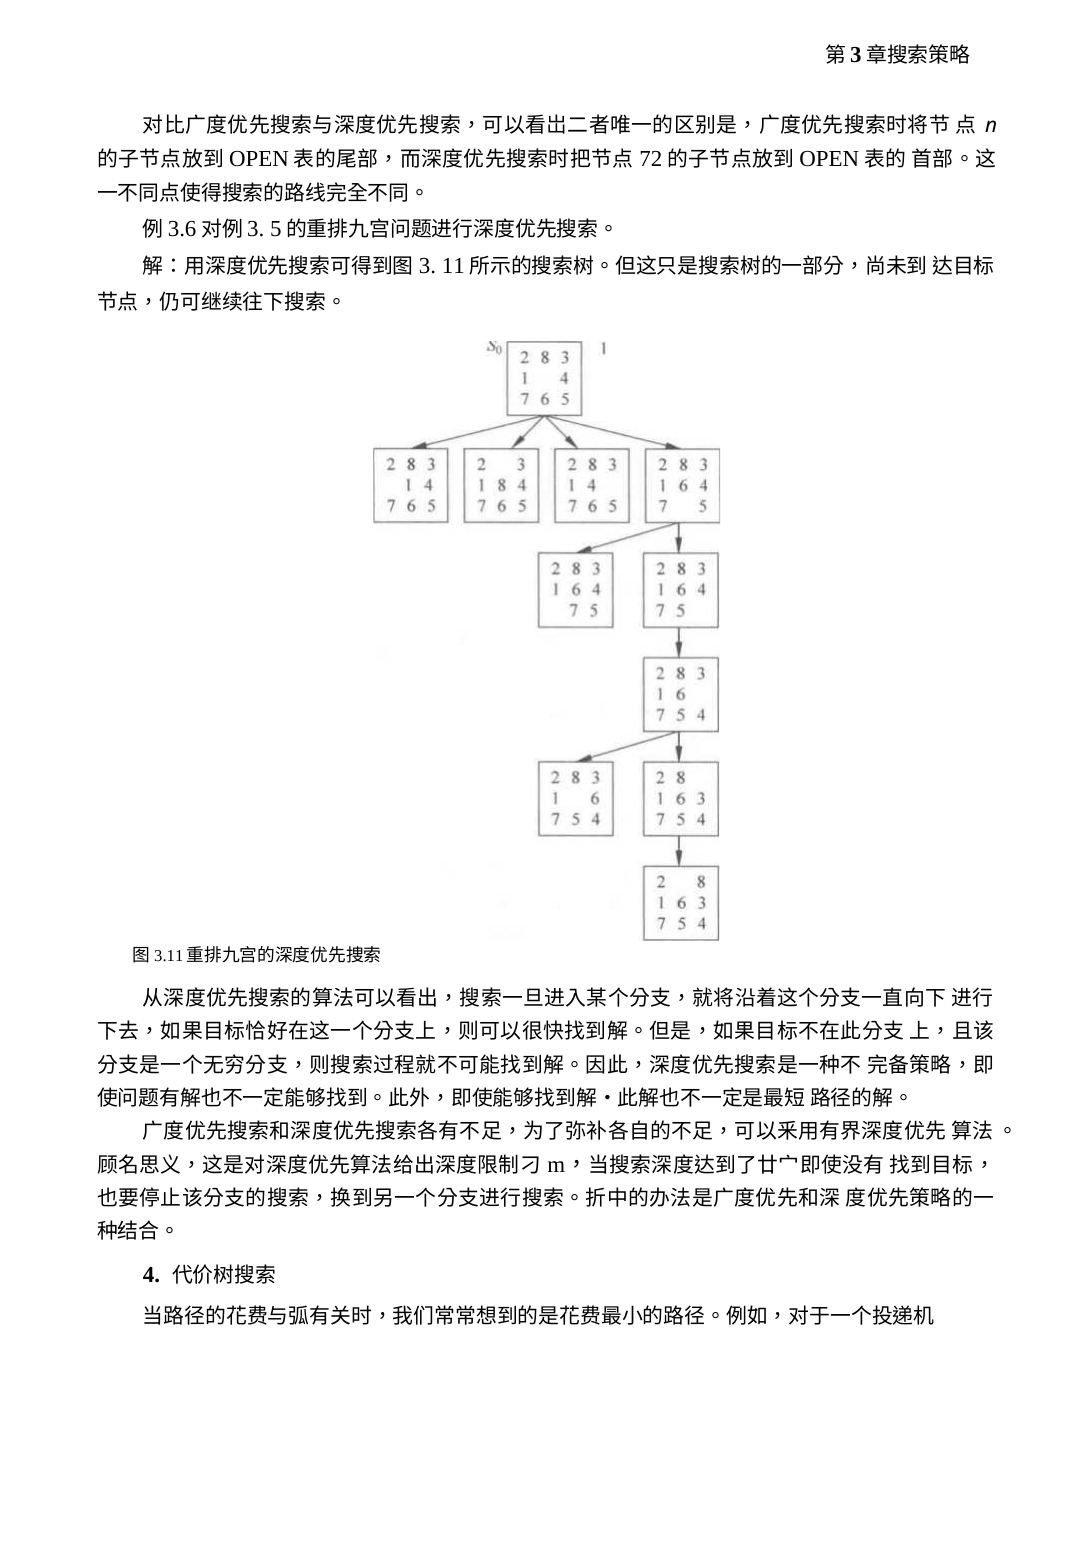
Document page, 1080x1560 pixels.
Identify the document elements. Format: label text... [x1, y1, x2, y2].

picture [373, 341, 721, 941]
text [97, 1296, 997, 1330]
text 图3.11重排九宫的深度优先捜索 [133, 941, 997, 966]
text 广度优先搜索和深度优先搜索各有不足，为了弥补各自的不足，可以釆用有界深度优先 算法。顾名思义，这是对深度优先算法给出深度限制刁m，当搜索深度达到了廿宀即使没有 找到目标，也要停止该分支的搜索，换到另一个分支进行搜索。折中的办法是广度优先和深 度优先策略的一种结合。 [97, 1112, 997, 1246]
text 从深度优先搜索的算法可以看出，搜索一旦进入某个分支，就将沿着这个分支一直向下 进行下去，如果目标恰好在这一个分支上，则可以很快找到解。但是，如果目标不在此分支 上，且该分支是一个无穷分支，则搜索过程就不可能找到解。因此，深度优先搜索是一种不 完备策略，即使问题有解也不一定能够找到。此外，即使能够找到解•此解也不一定是最短 路径的解。 [97, 979, 997, 1112]
text 例3.6对例3. 5的重排九宫问题进行深度优先搜索。 [97, 208, 997, 244]
list 代价树搜索 [97, 1258, 997, 1288]
text 解：用深度优先搜索可得到图3. 11所示的搜索树。但这只是搜索树的一部分，尚未到 达目标节点，仍可继续往下搜索。 [97, 244, 997, 317]
text 对比广度优先搜索与深度优先搜索，可以看岀二者唯一的区别是，广度优先搜索时将节 点n的子节点放到OPEN表的尾部，而深度优先搜索时把节点72的子节点放到OPEN表的 首部。这一不同点使得搜索的路线完全不同。 [97, 105, 997, 208]
